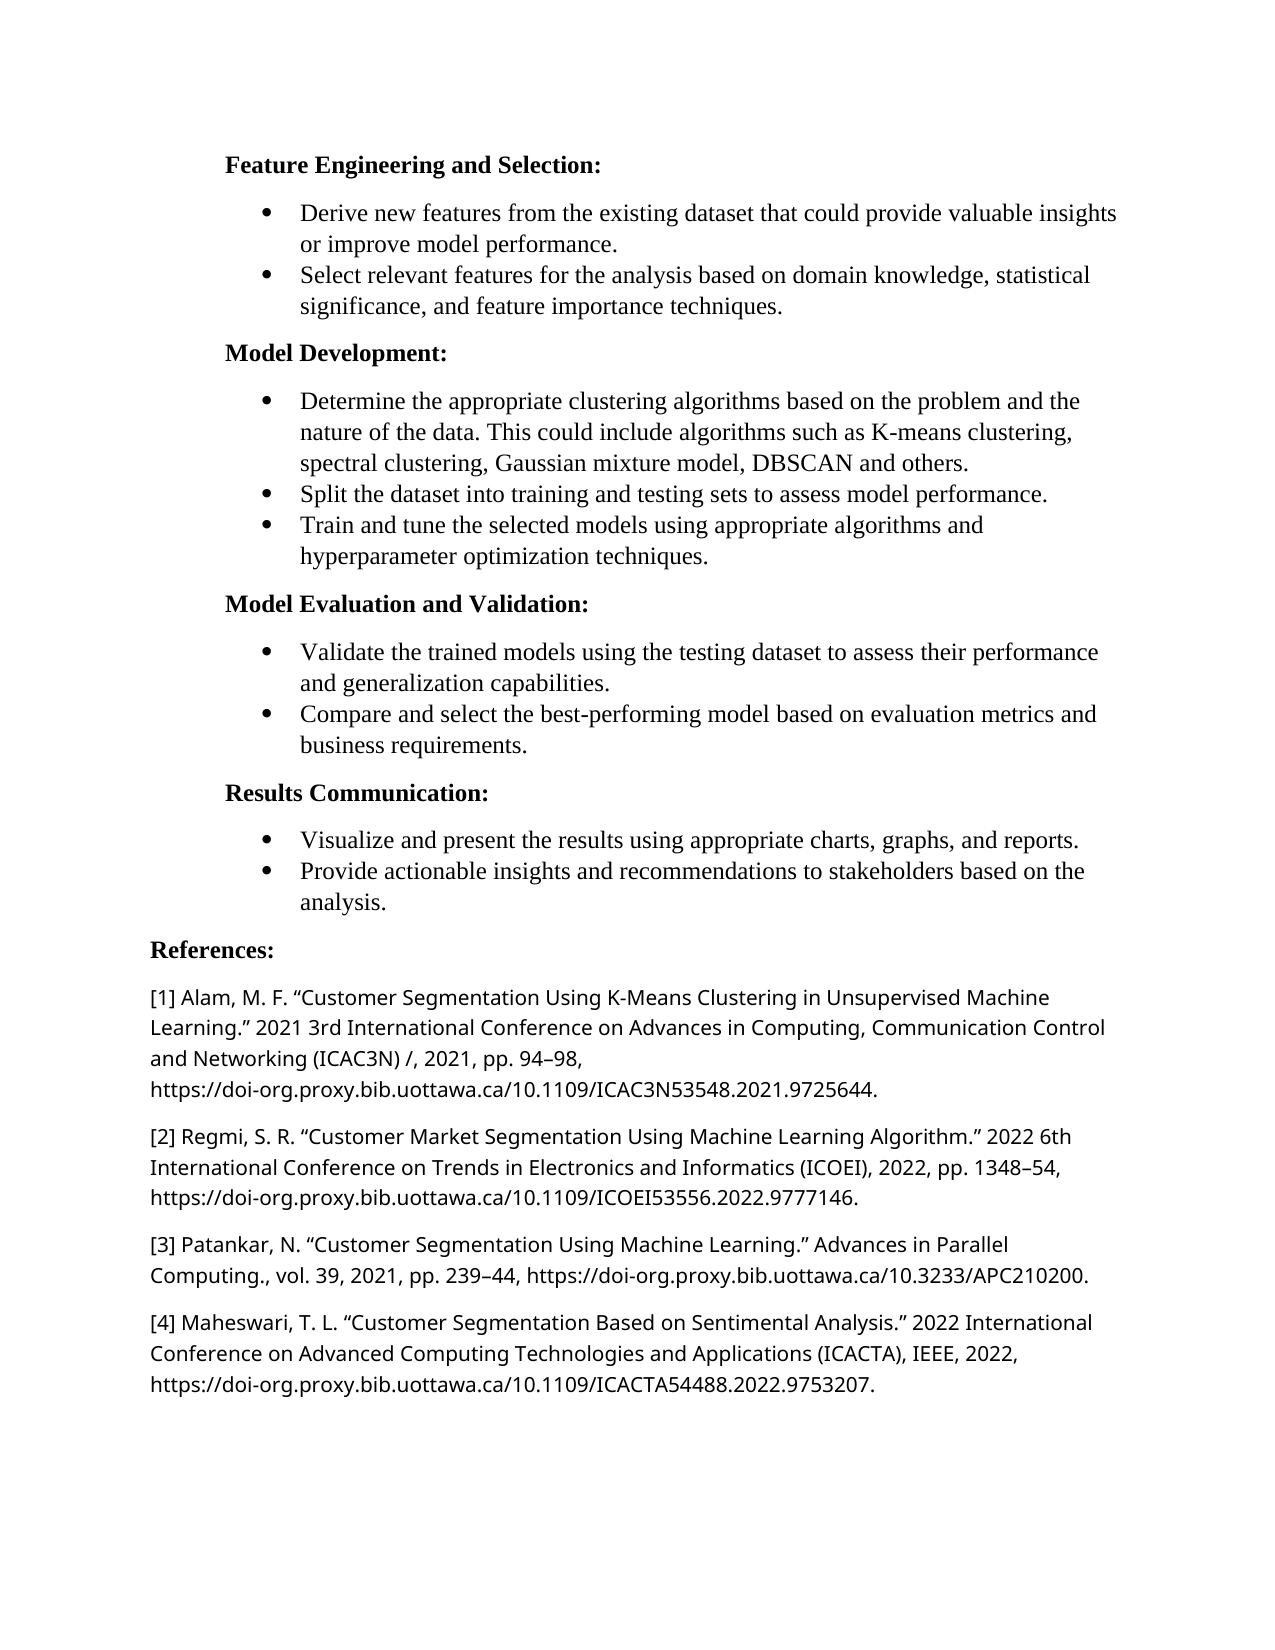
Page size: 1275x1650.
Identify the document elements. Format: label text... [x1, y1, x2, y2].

list Provide actionable insights and recommendations to stakeholders based on the analysis. [262, 856, 1125, 916]
text [2] Regmi, S. R. “Customer Market Segmentation Using Machine Learning Algorithm.” 2022 6th International Conference on Trends in Electronics and Informatics (ICOEI), 2022, pp. 1348–54, https://doi-org.proxy.bib.uottawa.ca/10.1109/ICOEI53556.2022.9777146. [150, 1122, 1125, 1212]
list Determine the appropriate clustering algorithms based on the problem and the nature of the data. This could include algorithms such as K-means clustering, spectral clustering, Gaussian mixture model, DBSCAN and others. [262, 386, 1125, 477]
text Model Development: [150, 338, 1125, 367]
list Validate the trained models using the testing dataset to assess their performance and generalization capabilities. [262, 637, 1125, 697]
list Visualize and present the results using appropriate charts, graphs, and reports. [262, 825, 1125, 854]
list Compare and select the best-performing model based on evaluation metrics and business requirements. [262, 699, 1125, 759]
list Split the dataset into training and testing sets to assess model performance. [262, 479, 1125, 508]
list Train and tune the selected models using appropriate algorithms and hyperparameter optimization techniques. [262, 510, 1125, 570]
text [4] Maheswari, T. L. “Customer Segmentation Based on Sentimental Analysis.” 2022 International Conference on Advanced Computing Technologies and Applications (ICACTA), IEEE, 2022, https://doi-org.proxy.bib.uottawa.ca/10.1109/ICACTA54488.2022.9753207. [150, 1308, 1125, 1398]
text Model Evaluation and Validation: [150, 589, 1125, 618]
text Feature Engineering and Selection: [150, 150, 1125, 179]
text [3] Patankar, N. “Customer Segmentation Using Machine Learning.” Advances in Parallel Computing., vol. 39, 2021, pp. 239–44, https://doi-org.proxy.bib.uottawa.ca/10.3233/APC210200. [150, 1231, 1125, 1290]
text [1] Alam, M. F. “Customer Segmentation Using K-Means Clustering in Unsupervised Machine Learning.” 2021 3rd International Conference on Advances in Computing, Communication Control and Networking (ICAC3N) /, 2021, pp. 94–98, https://doi-org.proxy.bib.uottawa.ca/10.1109/ICAC3N53548.2021.9725644. [150, 983, 1125, 1103]
text References: [150, 935, 1125, 964]
list Derive new features from the existing dataset that could provide valuable insights or improve model performance. [262, 198, 1125, 257]
text Results Communication: [150, 778, 1125, 806]
list Select relevant features for the analysis based on domain knowledge, statistical significance, and feature importance techniques. [262, 260, 1125, 319]
